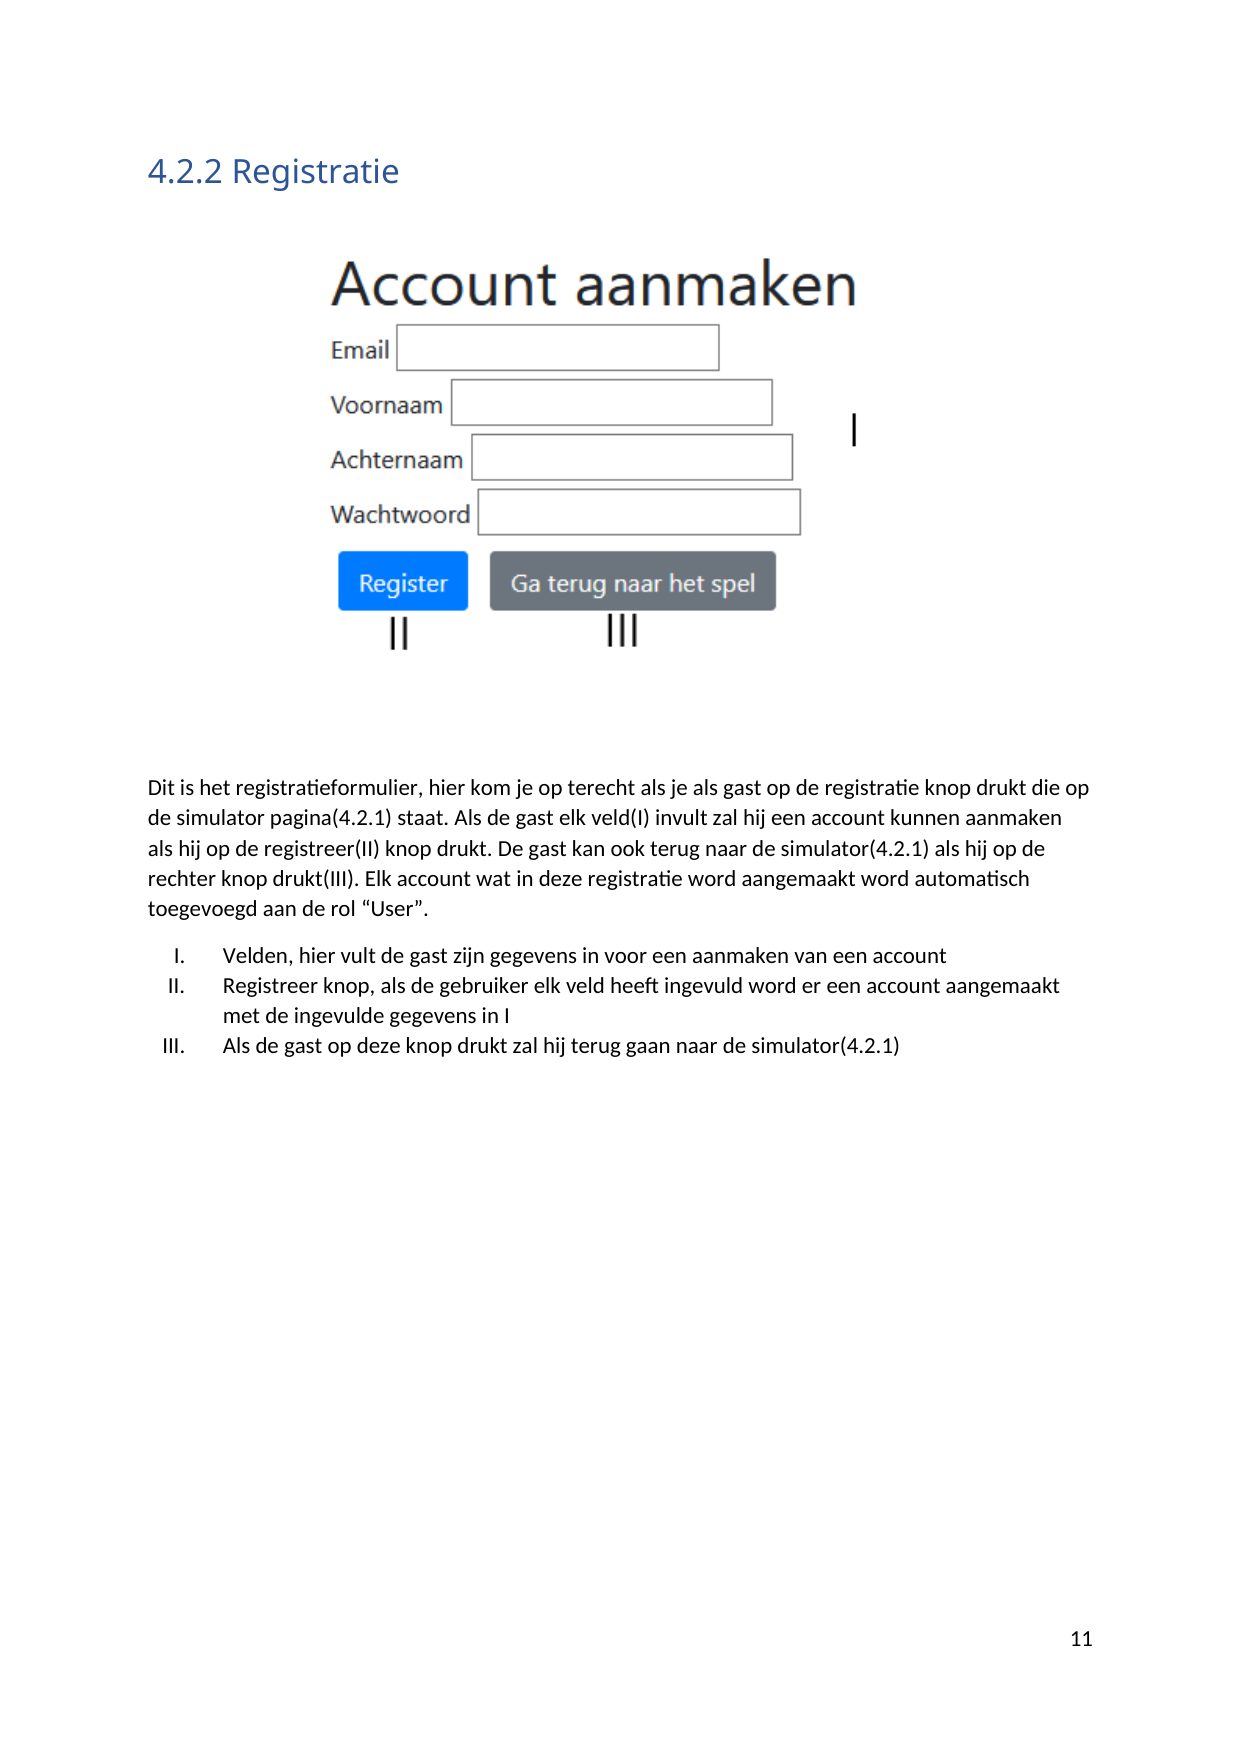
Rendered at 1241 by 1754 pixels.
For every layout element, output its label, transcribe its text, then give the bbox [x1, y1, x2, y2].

list Registreer knop, als de gebruiker elk veld heeft ingevuld word er een account aangemaakt met de ingevulde gegevens in I [185, 971, 1093, 1029]
picture [323, 243, 917, 708]
list Velden, hier vult de gast zijn gegevens in voor een aanmaken van een account [185, 941, 1093, 969]
subtitle 4.2.2 Registratie [148, 148, 1093, 193]
text Dit is het registratieformulier, hier kom je op terecht als je als gast op de registratie knop drukt die op de simulator pagina(4.2.1) staat. Als de gast elk veld(I) invult zal hij een account kunnen aanmaken als hij op de registreer(II) knop drukt. De gast kan ook terug naar de simulator(4.2.1) als hij op de rechter knop drukt(III). Elk account wat in deze registratie word aangemaakt word automatisch toegevoegd aan de rol “User”. [148, 773, 1093, 922]
list Als de gast op deze knop drukt zal hij terug gaan naar de simulator(4.2.1) [185, 1032, 1093, 1059]
